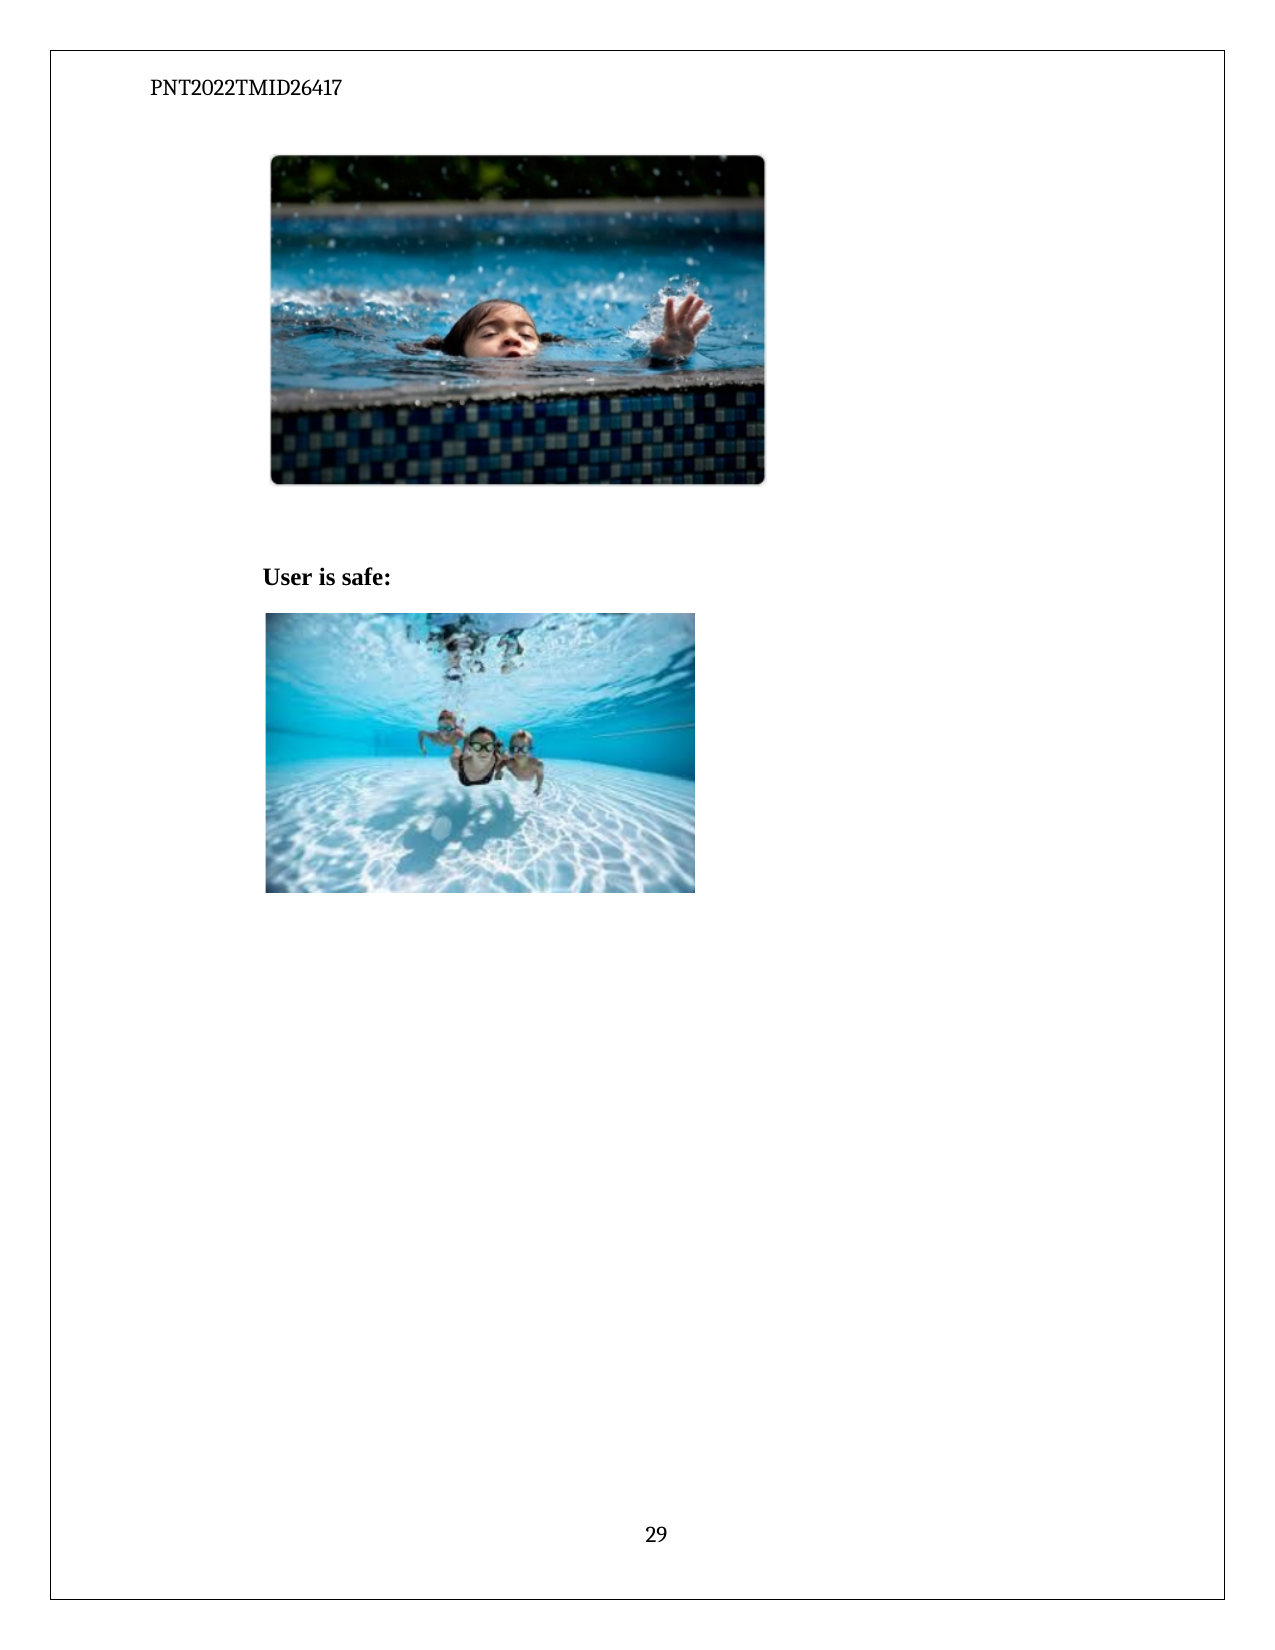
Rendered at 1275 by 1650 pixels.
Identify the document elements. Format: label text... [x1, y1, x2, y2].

picture [262, 613, 695, 893]
picture [685, 683, 695, 688]
picture [643, 693, 667, 702]
picture [262, 150, 772, 488]
list User is safe: [262, 562, 1125, 591]
